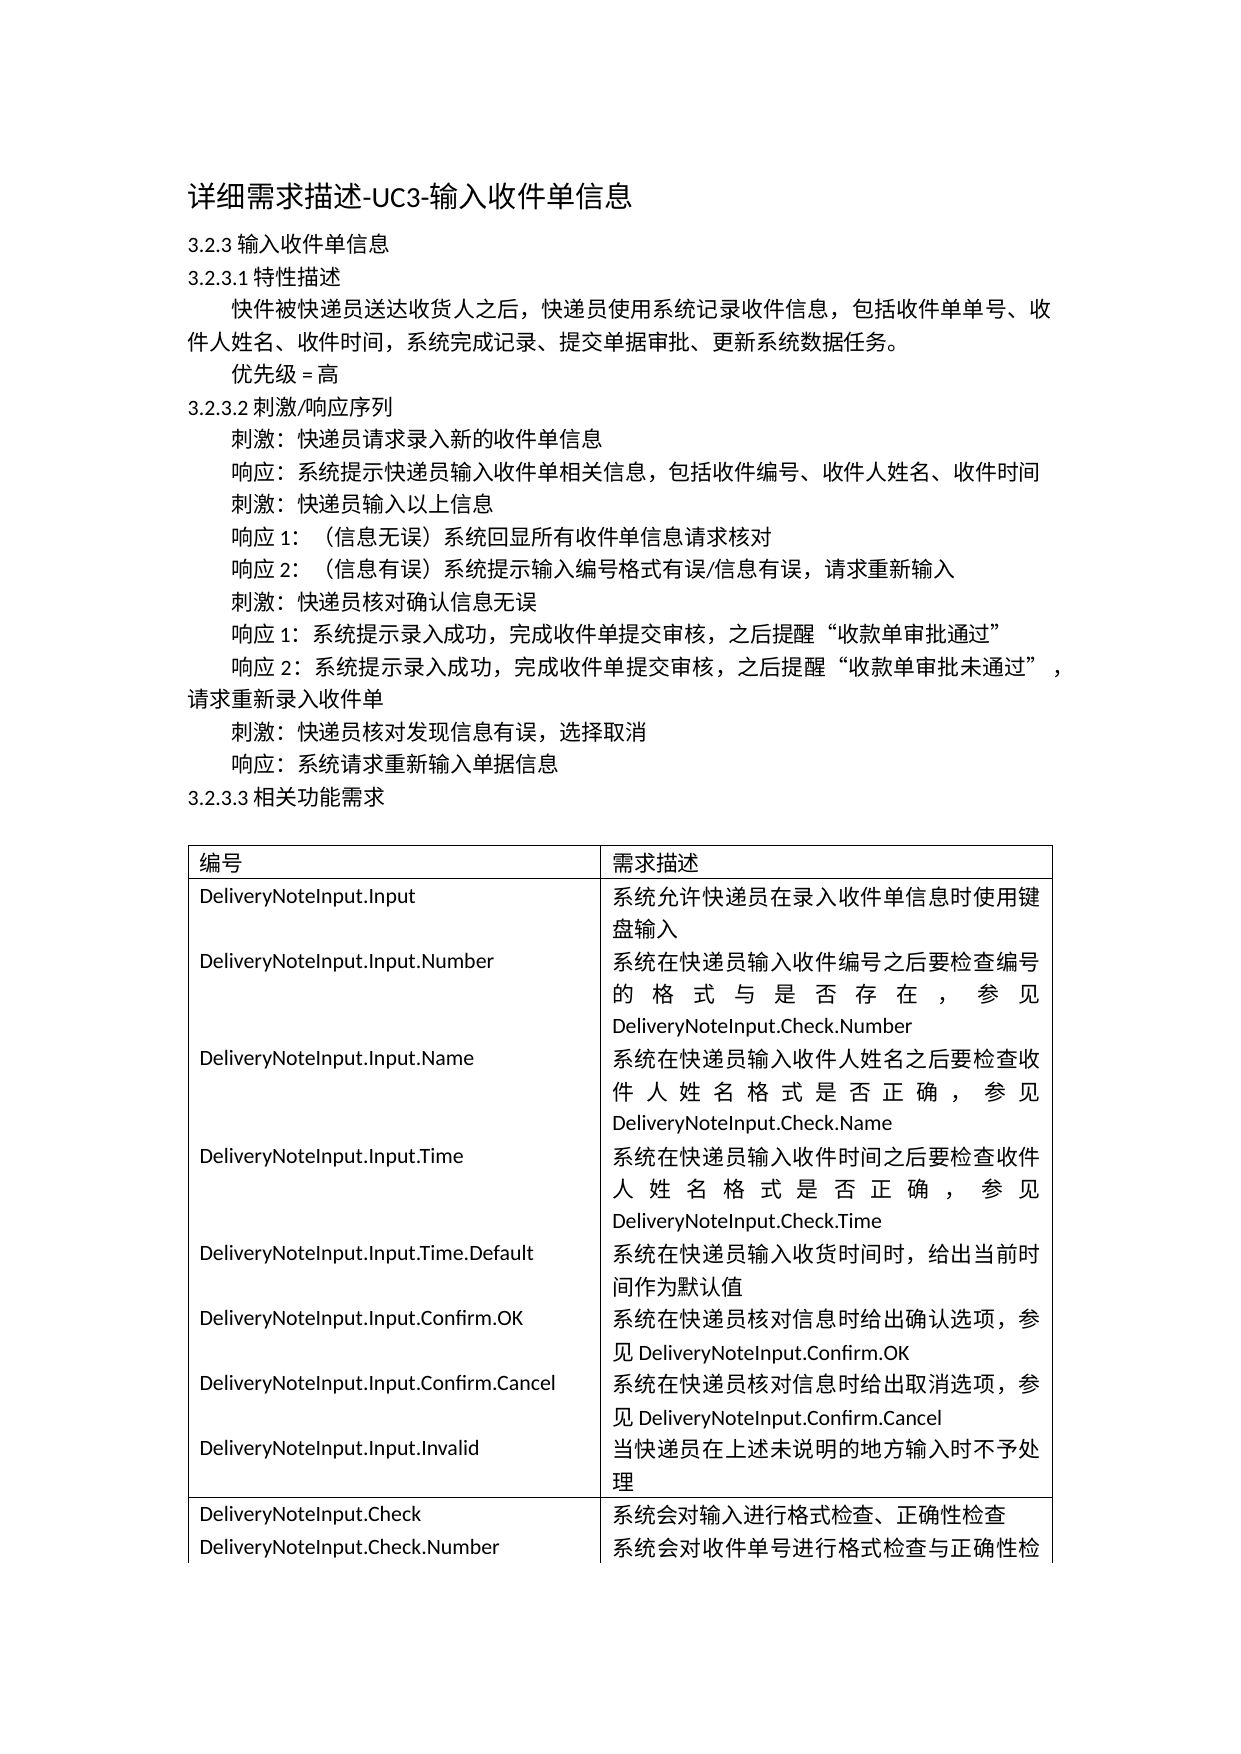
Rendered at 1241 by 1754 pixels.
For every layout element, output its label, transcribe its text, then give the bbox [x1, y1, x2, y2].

table_cell 系统在快递员核对信息时给出确认选项，参见DeliveryNoteInput.Confirm.OK [601, 1302, 1052, 1367]
text 响应2：（信息有误）系统提示输入编号格式有误/信息有误，请求重新输入 [187, 552, 1053, 584]
text 快件被快递员送达收货人之后，快递员使用系统记录收件信息，包括收件单单号、收件人姓名、收件时间，系统完成记录、提交单据审批、更新系统数据任务。 [187, 292, 1053, 357]
text 3.2.3 输入收件单信息 [187, 227, 1053, 259]
table_cell DeliveryNoteInput.Input.Invalid [189, 1432, 600, 1497]
text 响应1：（信息无误）系统回显所有收件单信息请求核对 [187, 519, 1053, 552]
text 3.2.3.2 刺激/响应序列 [187, 389, 1053, 422]
table_cell DeliveryNoteInput.Input.Number [189, 944, 600, 1042]
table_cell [189, 1530, 600, 1563]
text 响应1：系统提示录入成功，完成收件单提交审核，之后提醒“收款单审批通过” [187, 617, 1053, 649]
table_cell 系统在快递员输入收件编号之后要检查编号的格式与是否存在，参见DeliveryNoteInput.Check.Number [601, 944, 1052, 1042]
text 优先级 = 高 [187, 357, 1053, 389]
table_cell 当快递员在上述未说明的地方输入时不予处理 [601, 1432, 1052, 1497]
table_header 需求描述 [601, 846, 1052, 878]
table_cell 系统会对输入进行格式检查、正确性检查 [601, 1498, 1052, 1530]
text 3.2.3.3 相关功能需求 [187, 779, 1053, 812]
table_cell DeliveryNoteInput.Input.Time.Default [189, 1237, 600, 1302]
text 响应：系统提示快递员输入收件单相关信息，包括收件编号、收件人姓名、收件时间 [187, 454, 1053, 487]
text 刺激：快递员核对确认信息无误 [187, 584, 1053, 617]
table_header 编号 [189, 846, 600, 878]
text 刺激：快递员核对发现信息有误，选择取消 [187, 714, 1053, 747]
table_cell 系统在快递员输入收件人姓名之后要检查收件人姓名格式是否正确，参见DeliveryNoteInput.Check.Name [601, 1042, 1052, 1139]
text 响应2：系统提示录入成功，完成收件单提交审核，之后提醒“收款单审批未通过”，请求重新录入收件单 [187, 649, 1053, 714]
table_cell DeliveryNoteInput.Input [189, 879, 600, 944]
table_cell DeliveryNoteInput.Input.Name [189, 1042, 600, 1139]
text 详细需求描述-UC3-输入收件单信息 [187, 162, 1053, 227]
text 3.2.3.1 特性描述 [187, 259, 1053, 292]
text 刺激：快递员输入以上信息 [187, 487, 1053, 519]
text 刺激：快递员请求录入新的收件单信息 [187, 422, 1053, 454]
text 响应：系统请求重新输入单据信息 [187, 747, 1053, 779]
table_cell 系统在快递员输入收件时间之后要检查收件人姓名格式是否正确，参见DeliveryNoteInput.Check.Time [601, 1139, 1052, 1237]
table_cell DeliveryNoteInput.Input.Time [189, 1139, 600, 1237]
table_cell 系统在快递员输入收货时间时，给出当前时间作为默认值 [601, 1237, 1052, 1302]
table_cell 系统允许快递员在录入收件单信息时使用键盘输入 [601, 879, 1052, 944]
table_cell DeliveryNoteInput.Input.Confirm.OK [189, 1302, 600, 1367]
table_cell 系统在快递员核对信息时给出取消选项，参见DeliveryNoteInput.Confirm.Cancel [601, 1367, 1052, 1432]
table_cell DeliveryNoteInput.Check [189, 1498, 600, 1530]
table_cell DeliveryNoteInput.Input.Confirm.Cancel [189, 1367, 600, 1432]
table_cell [601, 1530, 1052, 1563]
